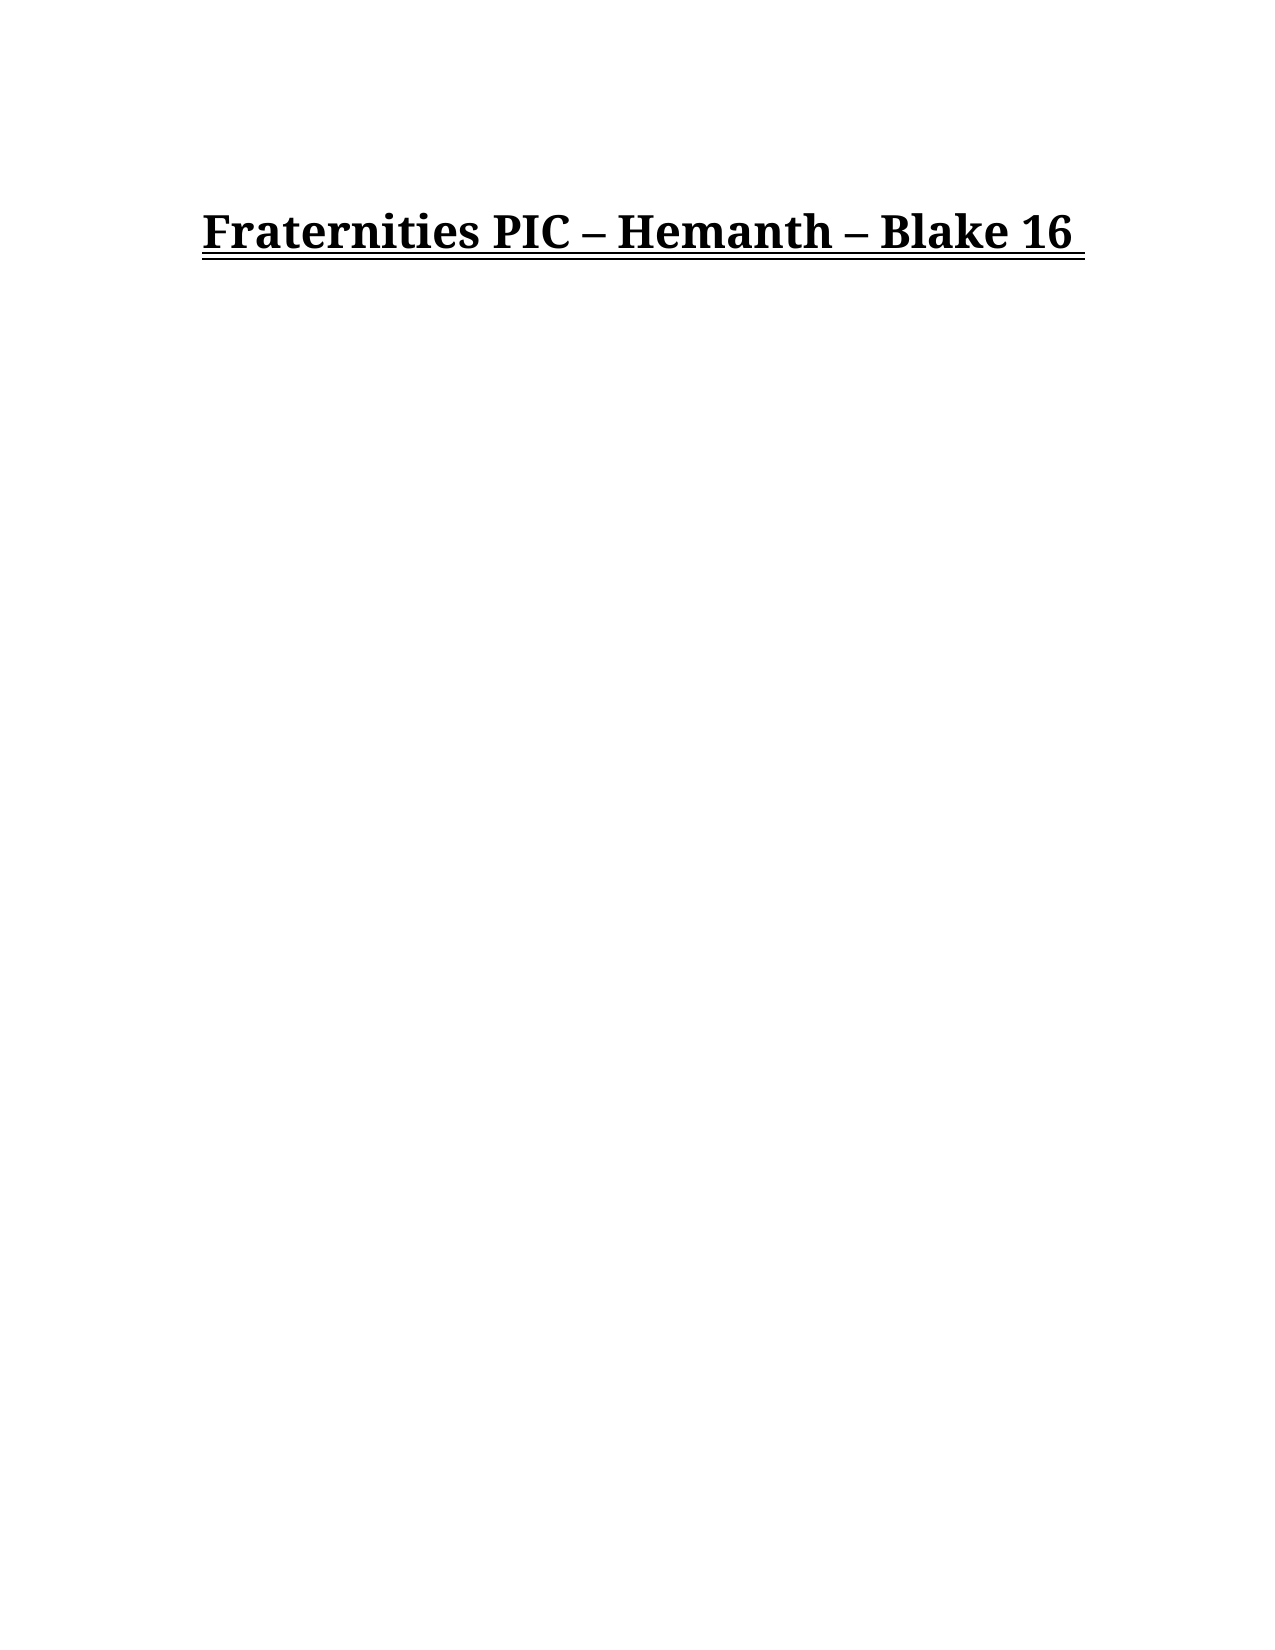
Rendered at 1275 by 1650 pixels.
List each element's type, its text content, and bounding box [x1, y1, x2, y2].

subtitle Fraternities PIC – Hemanth – Blake 16 [187, 200, 1087, 262]
